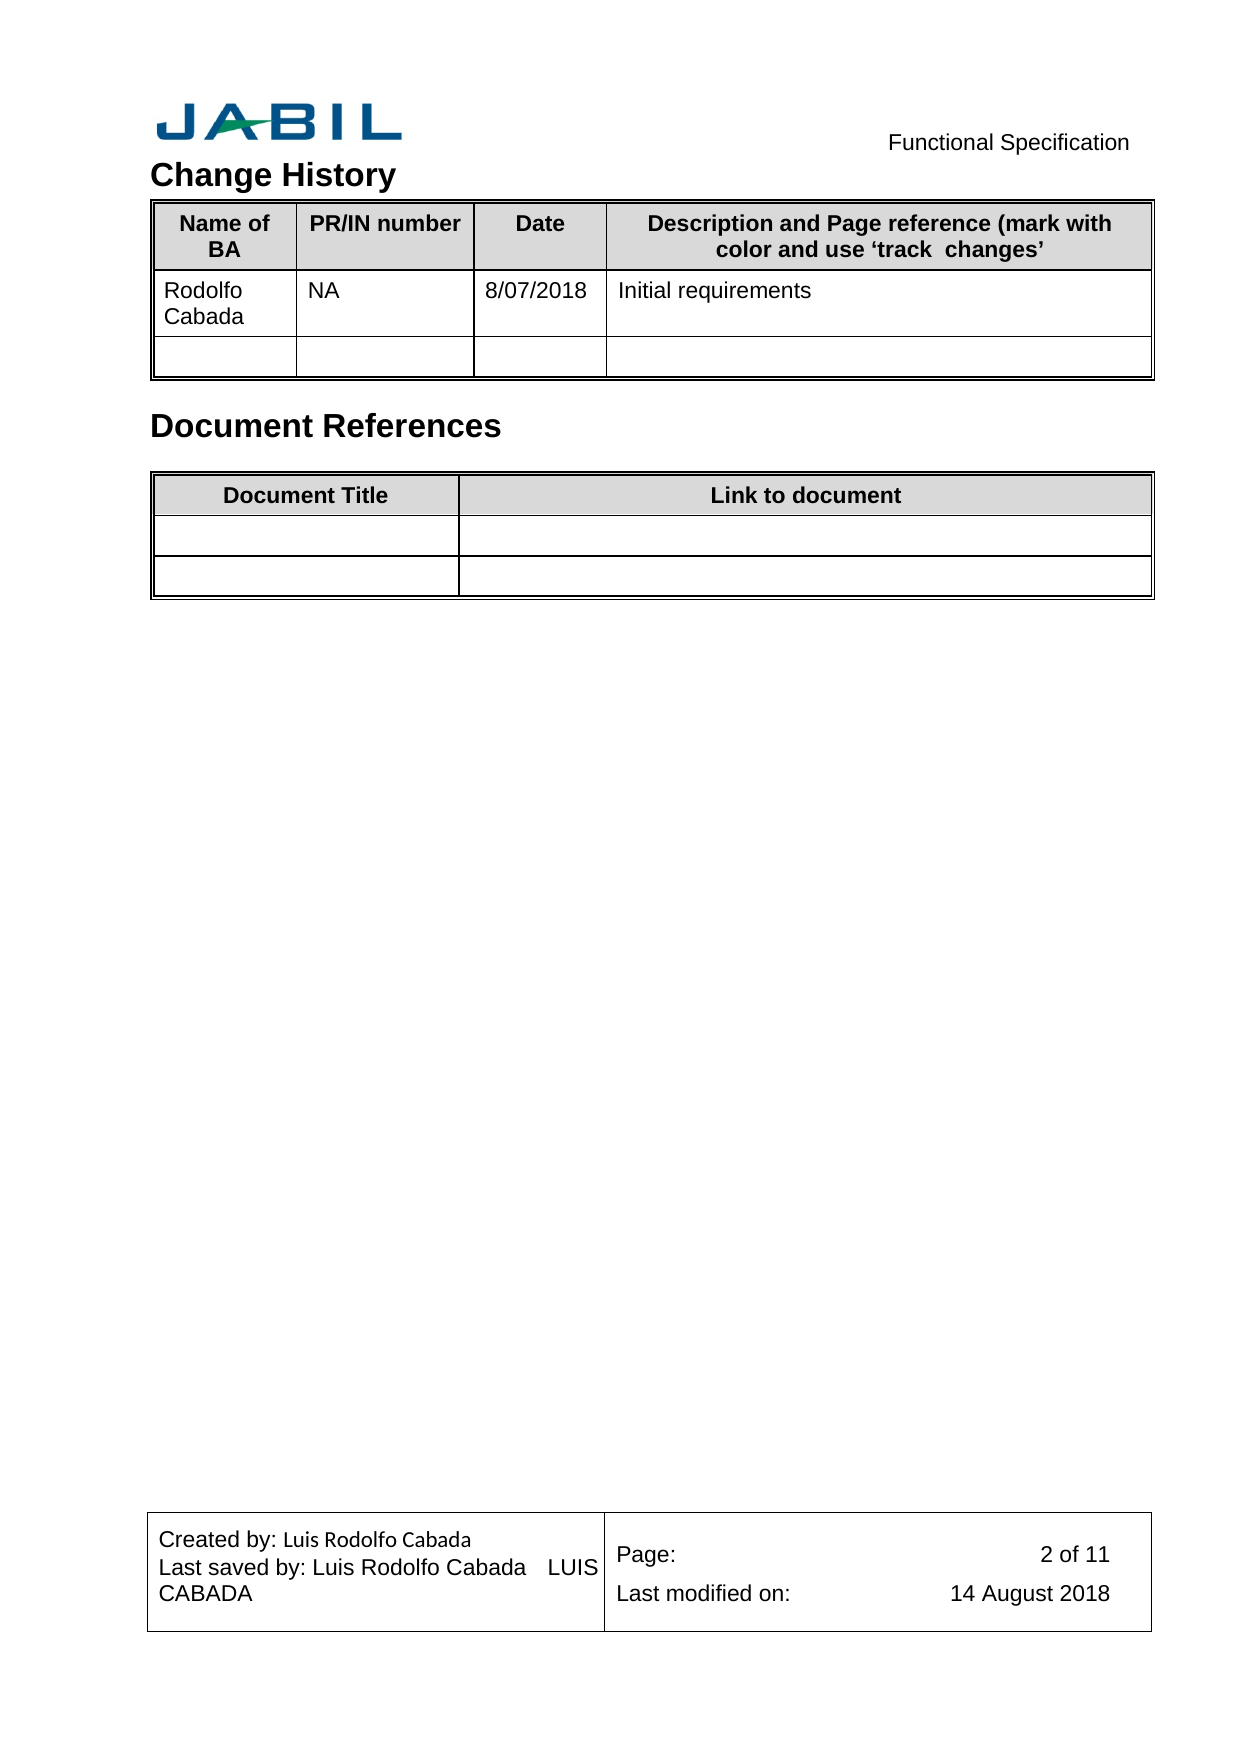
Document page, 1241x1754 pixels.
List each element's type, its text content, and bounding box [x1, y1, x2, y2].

table_cell NA [297, 271, 473, 336]
subtitle Document References [150, 406, 1090, 444]
subtitle Change History [150, 155, 1090, 193]
table_header Date [475, 204, 606, 269]
table_cell [297, 337, 473, 376]
table_cell [475, 337, 606, 376]
table_cell [460, 557, 1151, 595]
table_cell 8/07/2018 [475, 271, 606, 336]
table_cell [460, 516, 1151, 555]
table_header Name of BA [155, 204, 296, 269]
table_cell Initial requirements [607, 271, 1151, 336]
table_cell Rodolfo Cabada [155, 271, 296, 336]
table_header Description and Page reference (mark with color and use ‘track changes’ [607, 204, 1151, 269]
table_cell [155, 516, 458, 555]
table_cell [155, 337, 296, 376]
table_cell [607, 337, 1151, 376]
picture [150, 92, 408, 151]
table_header PR/IN number [297, 204, 473, 269]
table_cell [155, 557, 458, 595]
table_header Document Title [155, 476, 458, 514]
table_header Link to document [460, 476, 1151, 514]
